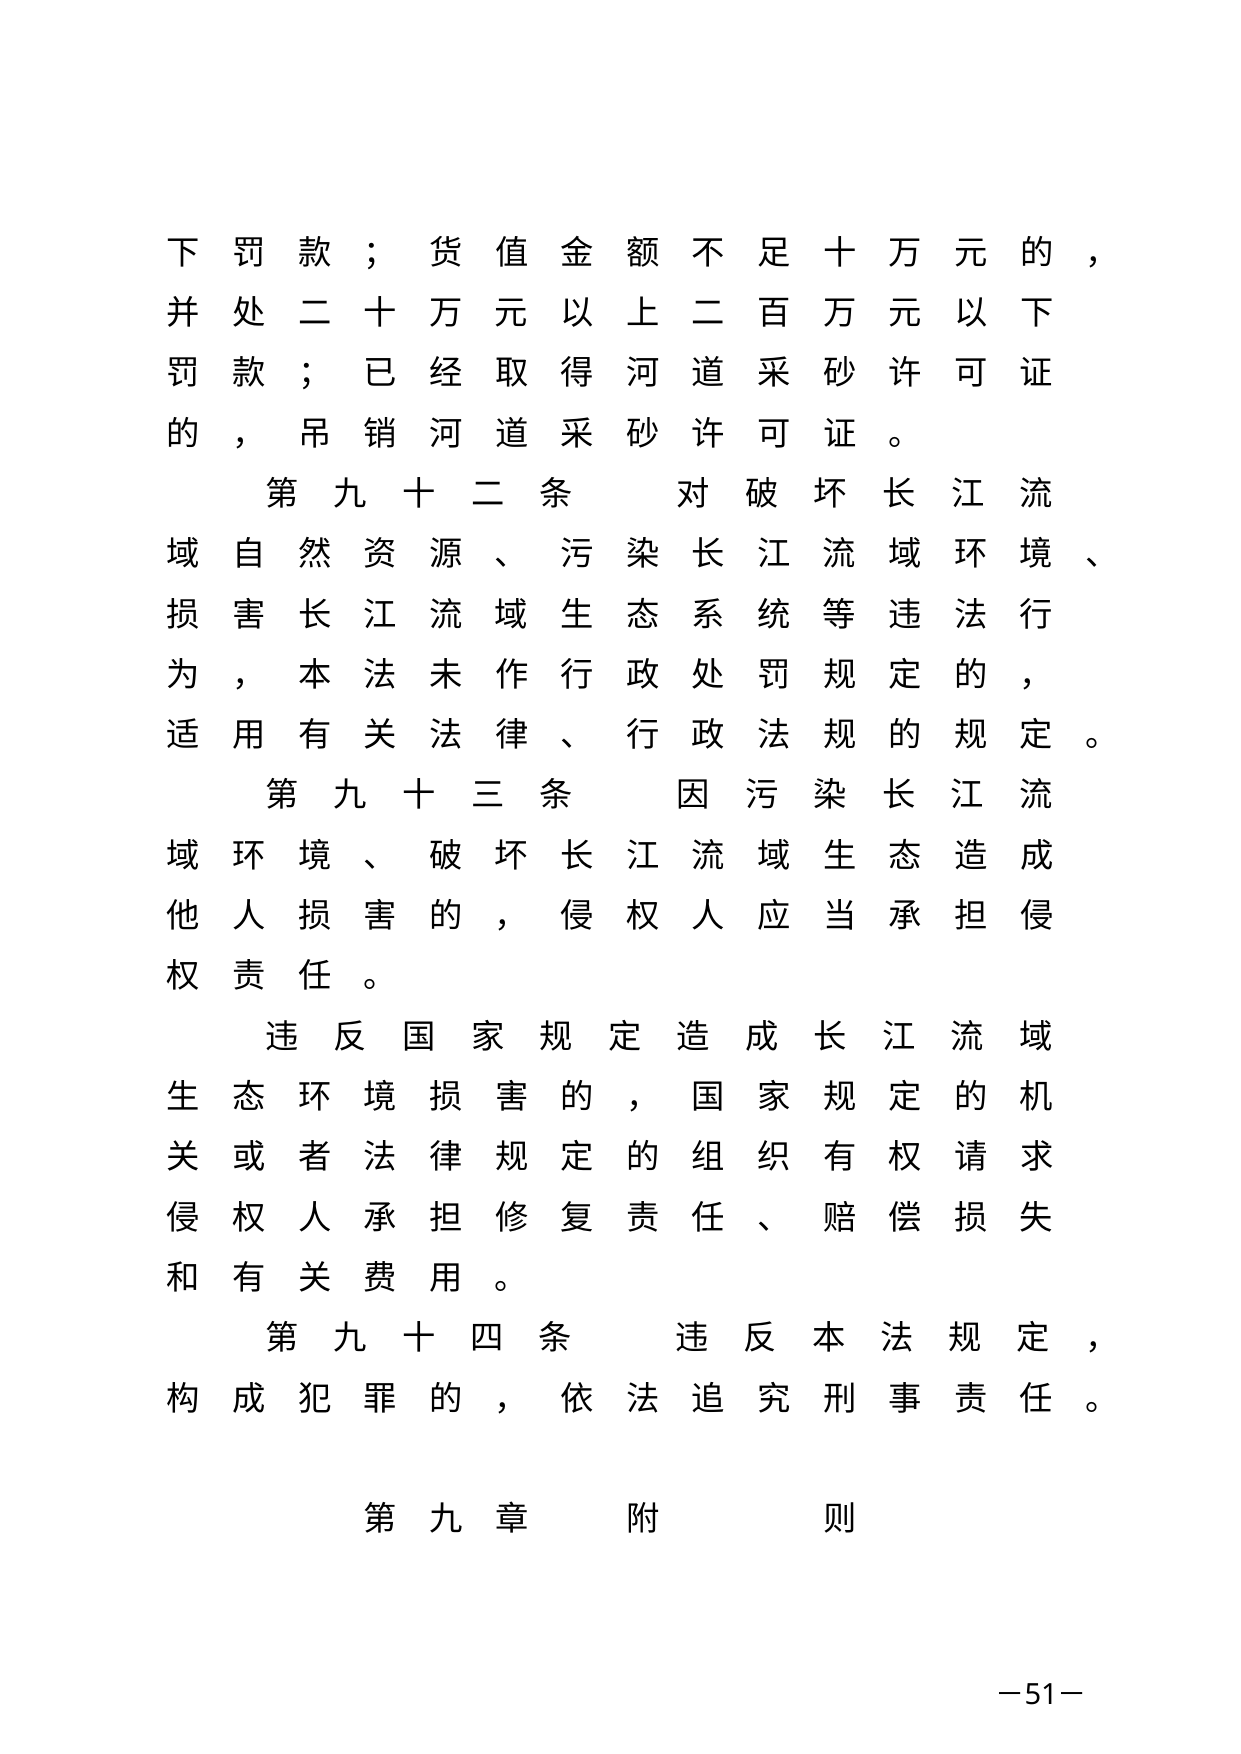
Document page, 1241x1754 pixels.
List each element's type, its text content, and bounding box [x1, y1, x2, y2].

text 第九十四条 违反本法规定，构成犯罪的，依法追究刑事责任。 [167, 1305, 1085, 1426]
text 违反国家规定造成长江流域生态环境损害的，国家规定的机关或者法律规定的组织有权请求侵权人承担修复责任、赔偿损失和有关费用。 [167, 1003, 1085, 1305]
text 第九十三条 因污染长江流域环境、破坏长江流域生态造成他人损害的，侵权人应当承担侵权责任。 [167, 762, 1085, 1003]
text 第九章 附 则 [167, 1486, 1085, 1546]
text 第九十二条 对破坏长江流域自然资源、污染长江流域环境、损害长江流域生态系统等违法行为，本法未作行政处罚规定的，适用有关法律、行政法规的规定。 [167, 461, 1085, 762]
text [167, 219, 1085, 461]
